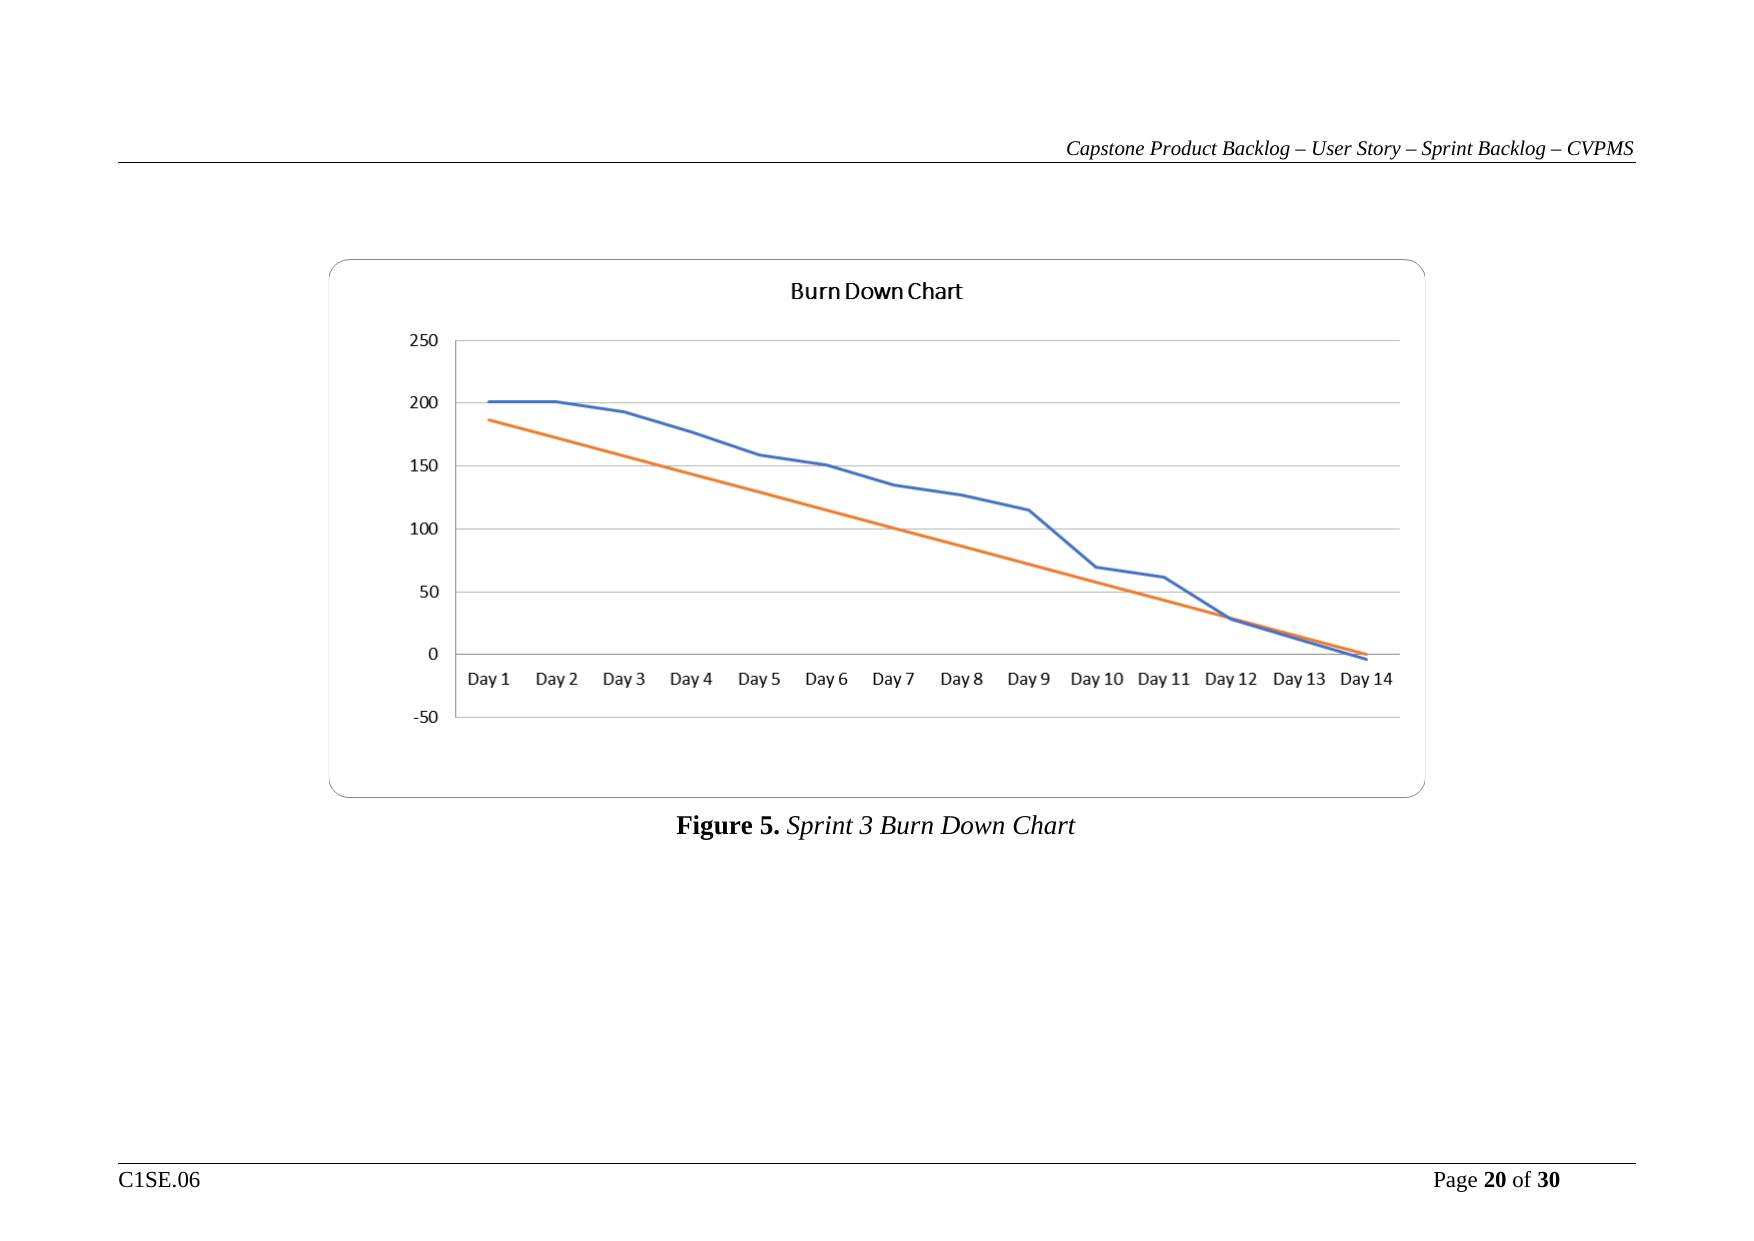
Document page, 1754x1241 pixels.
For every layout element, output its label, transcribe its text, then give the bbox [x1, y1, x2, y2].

picture [328, 259, 1425, 798]
text Figure 5. Sprint 3 Burn Down Chart [118, 809, 1636, 840]
